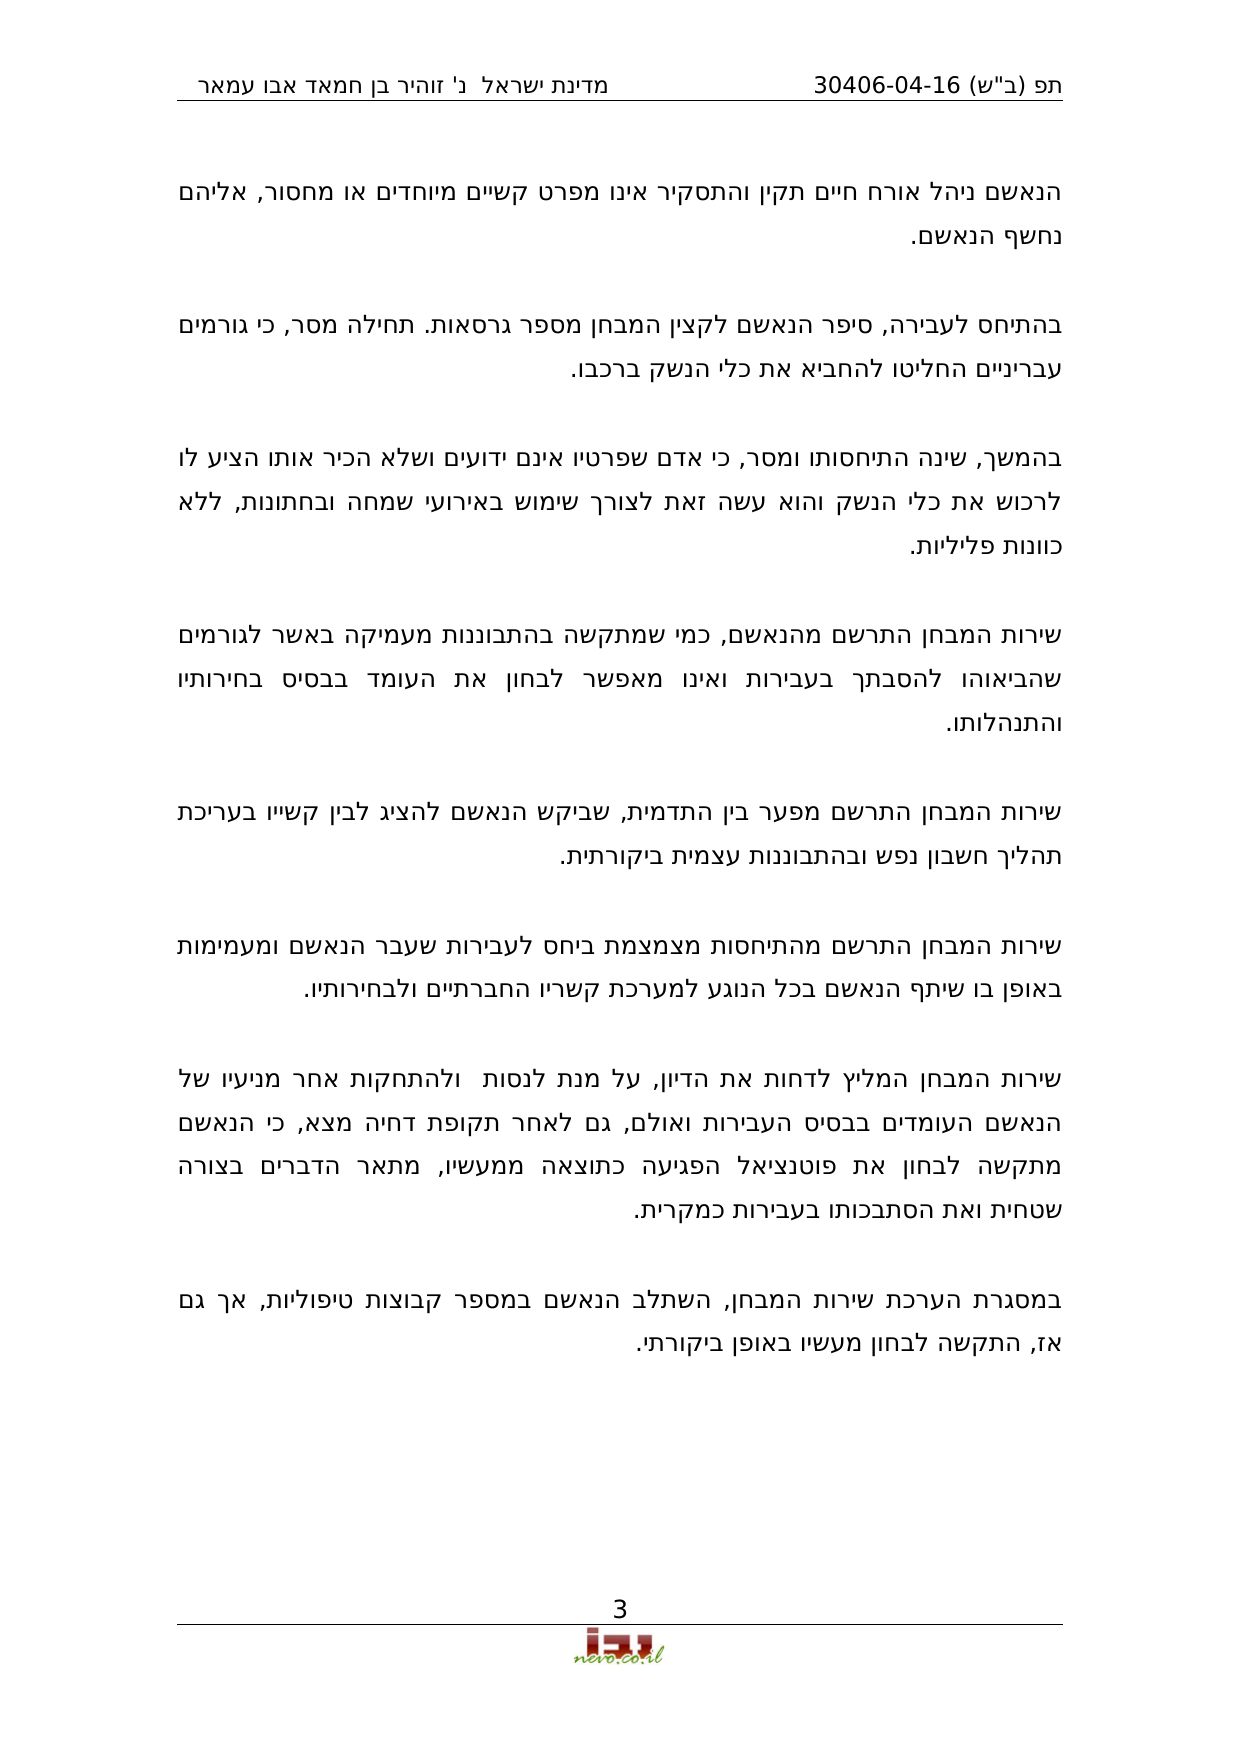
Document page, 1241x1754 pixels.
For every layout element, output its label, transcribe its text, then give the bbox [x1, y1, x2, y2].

picture [574, 1627, 666, 1665]
text שירות המבחן התרשם מהנאשם, כמי שמתקשה בהתבוננות מעמיקה באשר לגורמים שהביאוהו להסבתך בעבירות ואינו מאפשר לבחון את העומד בבסיס בחירותיו והתנהלותו. [177, 621, 1063, 737]
text שירות המבחן המליץ לדחות את הדיון, על מנת לנסות ולהתחקות אחר מניעיו של הנאשם העומדים בבסיס העבירות ואולם, גם לאחר תקופת דחיה מצא, כי הנאשם מתקשה לבחון את פוטנציאל הפגיעה כתוצאה ממעשיו, מתאר הדברים בצורה שטחית ואת הסתבכותו בעבירות כמקרית. [177, 1064, 1063, 1224]
text שירות המבחן התרשם מפער בין התדמית, שביקש הנאשם להציג לבין קשייו בעריכת תהליך חשבון נפש ובהתבוננות עצמית ביקורתית. [177, 798, 1063, 871]
text במסגרת הערכת שירות המבחן, השתלב הנאשם במספר קבוצות טיפוליות, אך גם אז, התקשה לבחון מעשיו באופן ביקורתי. [177, 1285, 1063, 1358]
text הנאשם ניהל אורח חיים תקין והתסקיר אינו מפרט קשיים מיוחדים או מחסור, אליהם נחשף הנאשם. [177, 177, 1063, 250]
text בהתיחס לעבירה, סיפר הנאשם לקצין המבחן מספר גרסאות. תחילה מסר, כי גורמים עבריניים החליטו להחביא את כלי הנשק ברכבו. [177, 310, 1063, 383]
text שירות המבחן התרשם מהתיחסות מצמצמת ביחס לעבירות שעבר הנאשם ומעמימות באופן בו שיתף הנאשם בכל הנוגע למערכת קשריו החברתיים ולבחירותיו. [177, 931, 1063, 1004]
text בהמשך, שינה התיחסותו ומסר, כי אדם שפרטיו אינם ידועים ושלא הכיר אותו הציע לו לרכוש את כלי הנשק והוא עשה זאת לצורך שימוש באירועי שמחה ובחתונות, ללא כוונות פליליות. [177, 444, 1063, 560]
